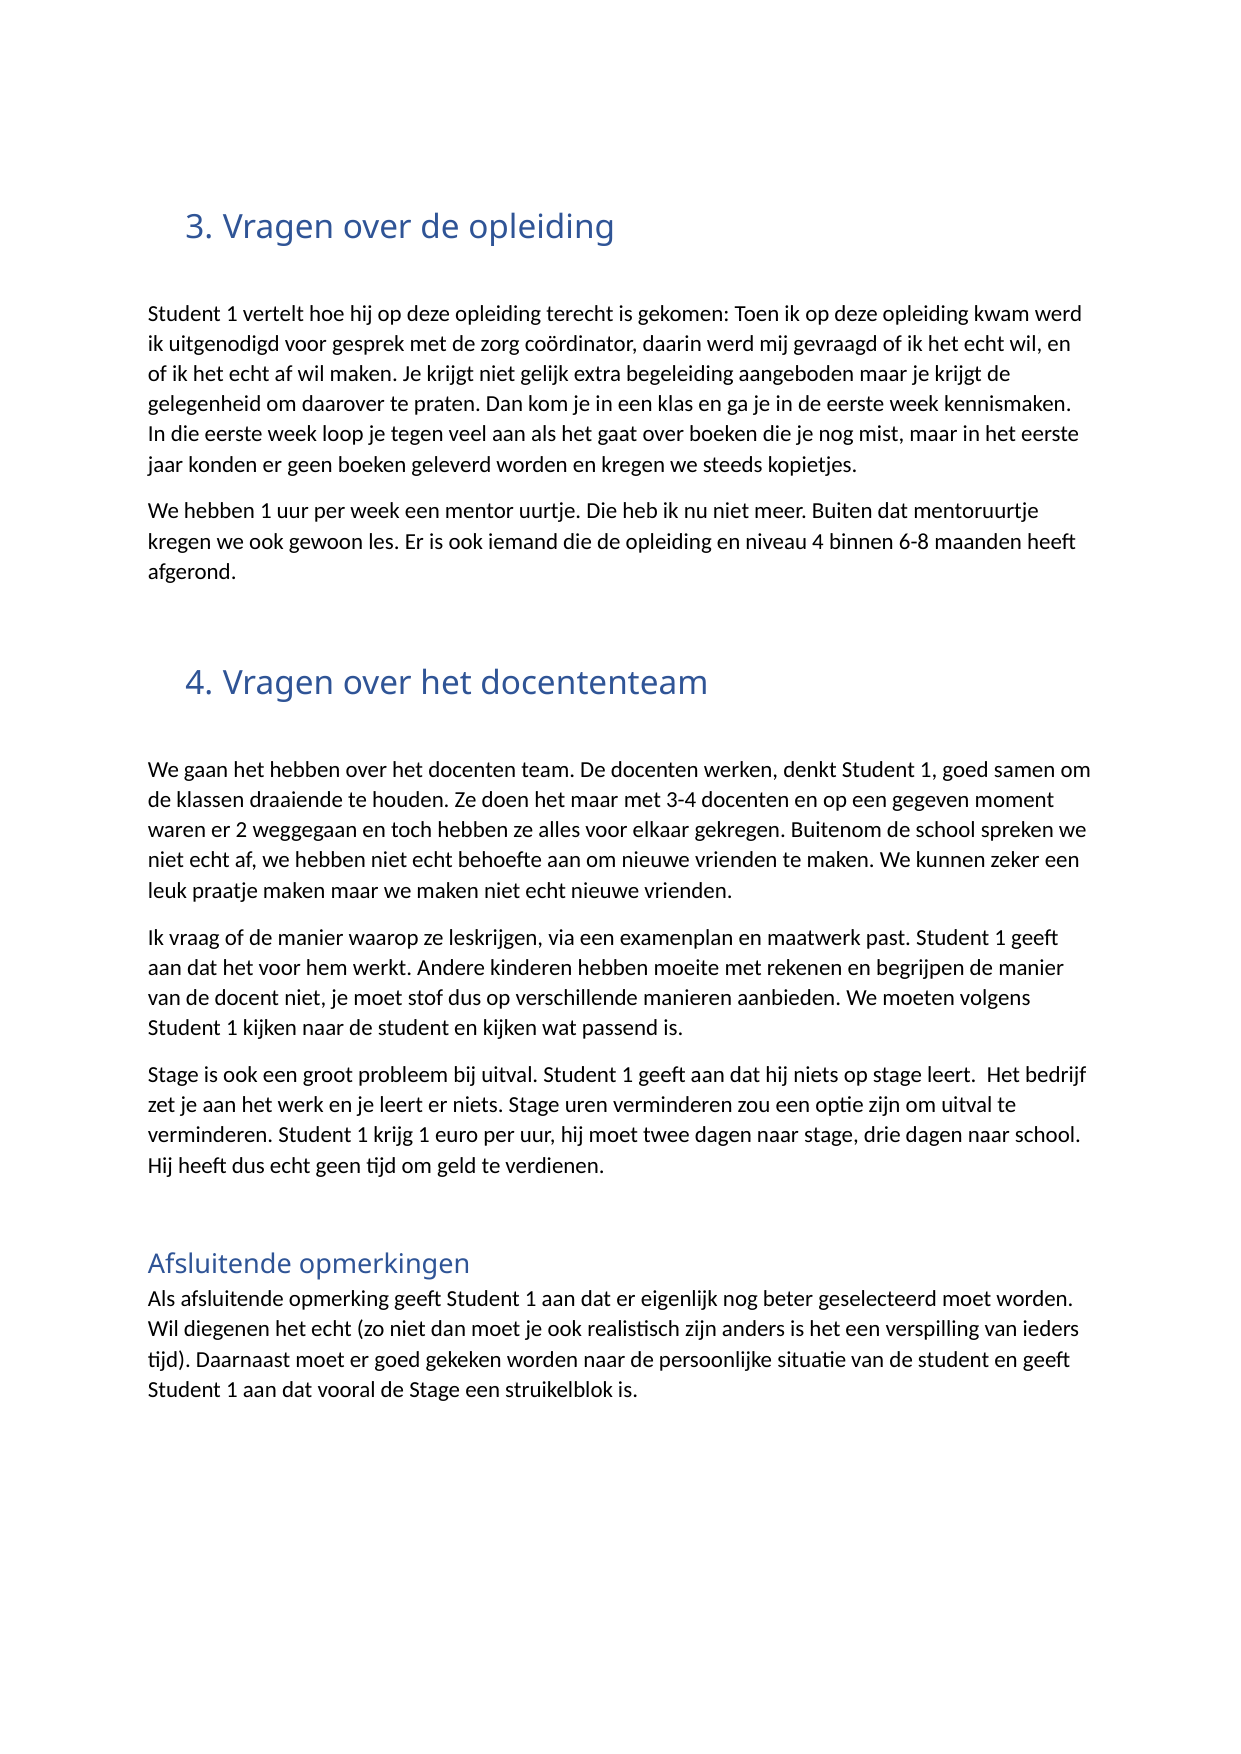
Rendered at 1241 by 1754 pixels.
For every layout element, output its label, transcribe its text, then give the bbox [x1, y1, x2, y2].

subtitle Vragen over de opleiding [185, 203, 1093, 248]
subtitle Vragen over het docententeam [185, 659, 1093, 704]
text Als afsluitende opmerking geeft Student 1 aan dat er eigenlijk nog beter geselecteerd moet worden. Wil diegenen het echt (zo niet dan moet je ook realistisch zijn anders is het een verspilling van ieders tijd). Daarnaast moet er goed gekeken worden naar de persoonlijke situatie van de student en geeft Student 1 aan dat vooral de Stage een struikelblok is. [148, 1284, 1093, 1403]
text Ik vraag of de manier waarop ze leskrijgen, via een examenplan en maatwerk past. Student 1 geeft aan dat het voor hem werkt. Andere kinderen hebben moeite met rekenen en begrijpen de manier van de docent niet, je moet stof dus op verschillende manieren aanbieden. We moeten volgens Student 1 kijken naar de student en kijken wat passend is. [148, 923, 1093, 1041]
text Student 1 vertelt hoe hij op deze opleiding terecht is gekomen: Toen ik op deze opleiding kwam werd ik uitgenodigd voor gesprek met de zorg coördinator, daarin werd mij gevraagd of ik het echt wil, en of ik het echt af wil maken. Je krijgt niet gelijk extra begeleiding aangeboden maar je krijgt de gelegenheid om daarover te praten. Dan kom je in een klas en ga je in de eerste week kennismaken. In die eerste week loop je tegen veel aan als het gaat over boeken die je nog mist, maar in het eerste jaar konden er geen boeken geleverd worden en kregen we steeds kopietjes. [148, 299, 1093, 478]
text We gaan het hebben over het docenten team. De docenten werken, denkt Student 1, goed samen om de klassen draaiende te houden. Ze doen het maar met 3-4 docenten en op een gegeven moment waren er 2 weggegaan en toch hebben ze alles voor elkaar gekregen. Buitenom de school spreken we niet echt af, we hebben niet echt behoefte aan om nieuwe vrienden te maken. We kunnen zeker een leuk praatje maken maar we maken niet echt nieuwe vrienden. [148, 755, 1093, 904]
subtitle Afsluitende opmerkingen [148, 1244, 1093, 1281]
text We hebben 1 uur per week een mentor uurtje. Die heb ik nu niet meer. Buiten dat mentoruurtje kregen we ook gewoon les. Er is ook iemand die de opleiding en niveau 4 binnen 6-8 maanden heeft afgerond. [148, 497, 1093, 585]
text Stage is ook een groot probleem bij uitval. Student 1 geeft aan dat hij niets op stage leert. Het bedrijf zet je aan het werk en je leert er niets. Stage uren verminderen zou een optie zijn om uitval te verminderen. Student 1 krijg 1 euro per uur, hij moet twee dagen naar stage, drie dagen naar school. Hij heeft dus echt geen tijd om geld te verdienen. [148, 1060, 1093, 1179]
